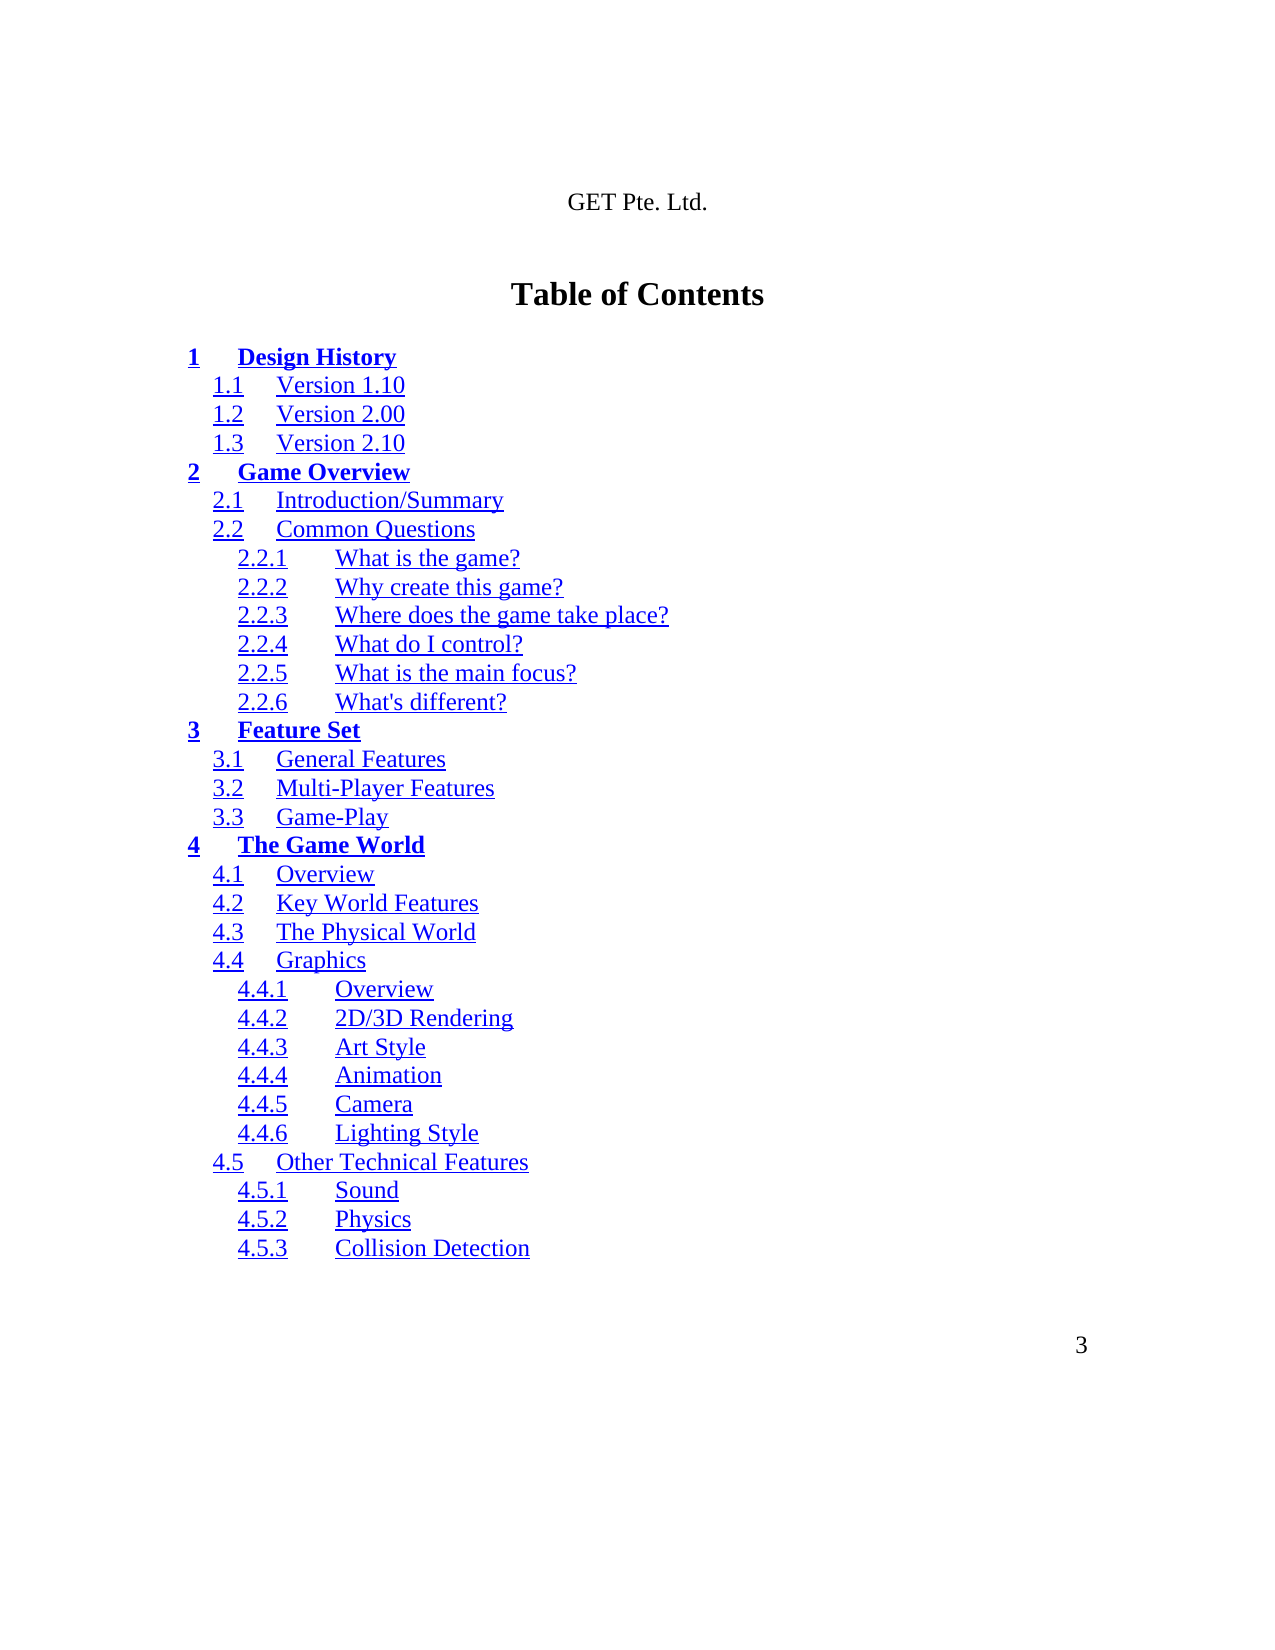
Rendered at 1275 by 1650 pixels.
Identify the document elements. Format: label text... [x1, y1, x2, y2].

text 2.2.6 What's different? [237, 687, 1087, 715]
text 2.2.3 Where does the game take place? [237, 600, 1087, 629]
text 2.2.2 Why create this game? [237, 572, 1087, 600]
text 4.4.1 Overview [237, 974, 1087, 1003]
text 2.1 Introduction/Summary [212, 485, 1087, 514]
text 3.3 Game-Play [212, 802, 1087, 830]
text 4.2 Key World Features [212, 888, 1087, 917]
text 4.4 Graphics [212, 945, 1087, 974]
text 4.4.3 Art Style [237, 1032, 1087, 1060]
text 1 Design History [187, 342, 1087, 370]
text 2.2.5 What is the main focus? [237, 658, 1087, 687]
text 3.2 Multi-Player Features [212, 773, 1087, 802]
text 1.2 Version 2.00 [212, 399, 1087, 428]
text 4.5.2 Physics [237, 1204, 1087, 1233]
text 3 Feature Set [187, 715, 1087, 744]
text 2.2 Common Questions [212, 514, 1087, 543]
text 4.4.2 2D/3D Rendering [237, 1003, 1087, 1032]
text 4.4.4 Animation [237, 1060, 1087, 1089]
text Table of Contents [187, 274, 1087, 313]
text 4.5.3 Collision Detection [237, 1233, 1087, 1262]
text 4.3 The Physical World [212, 917, 1087, 945]
text 4 The Game World [187, 830, 1087, 859]
text 4.5 Other Technical Features [212, 1147, 1087, 1175]
text 2 Game Overview [187, 457, 1087, 485]
text 3.1 General Features [212, 744, 1087, 773]
text 1.3 Version 2.10 [212, 428, 1087, 457]
text 4.4.6 Lighting Style [237, 1118, 1087, 1147]
text 2.2.4 What do I control? [237, 629, 1087, 658]
text 4.4.5 Camera [237, 1089, 1087, 1118]
text 1.1 Version 1.10 [212, 370, 1087, 399]
text 4.1 Overview [212, 859, 1087, 888]
text 4.5.1 Sound [237, 1175, 1087, 1204]
text 2.2.1 What is the game? [237, 543, 1087, 572]
